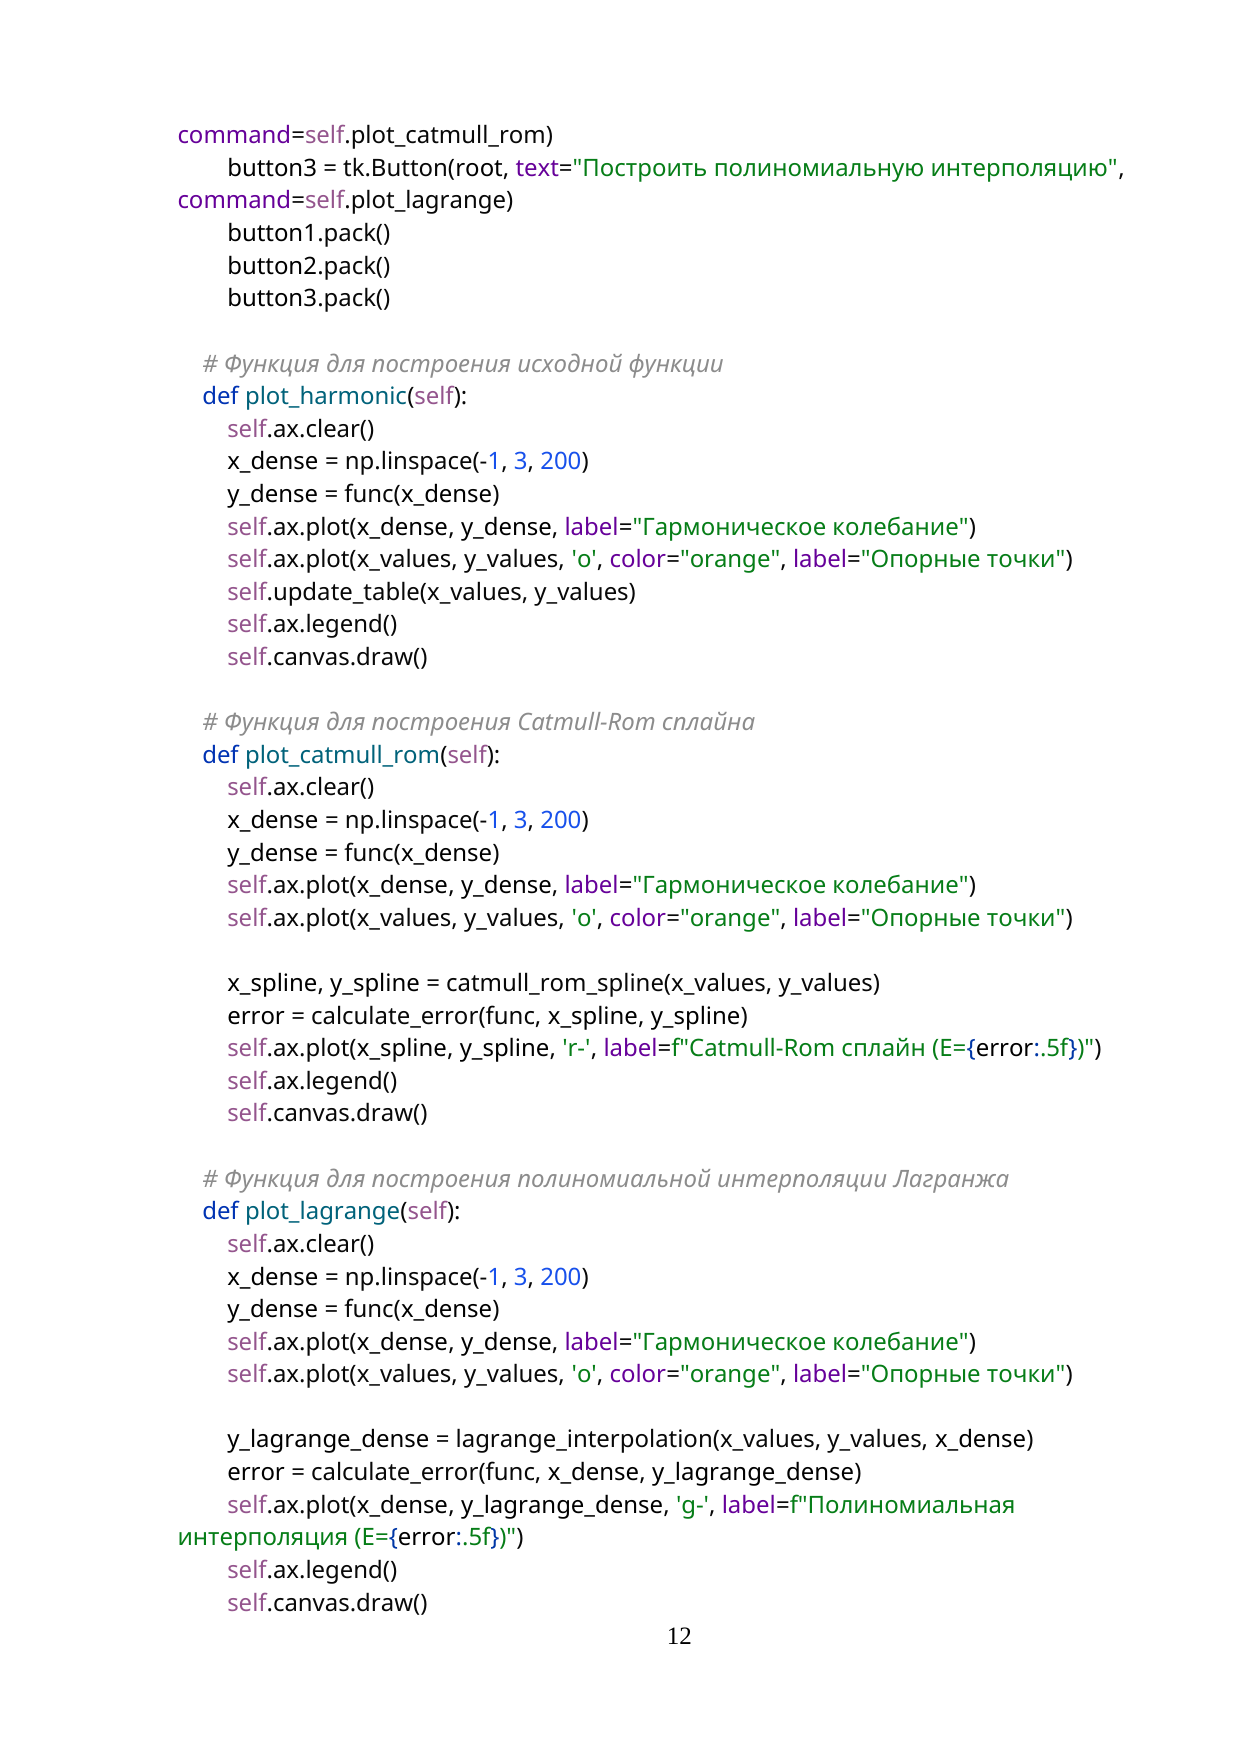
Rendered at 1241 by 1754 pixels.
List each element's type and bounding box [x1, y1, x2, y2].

text [177, 118, 1181, 1618]
